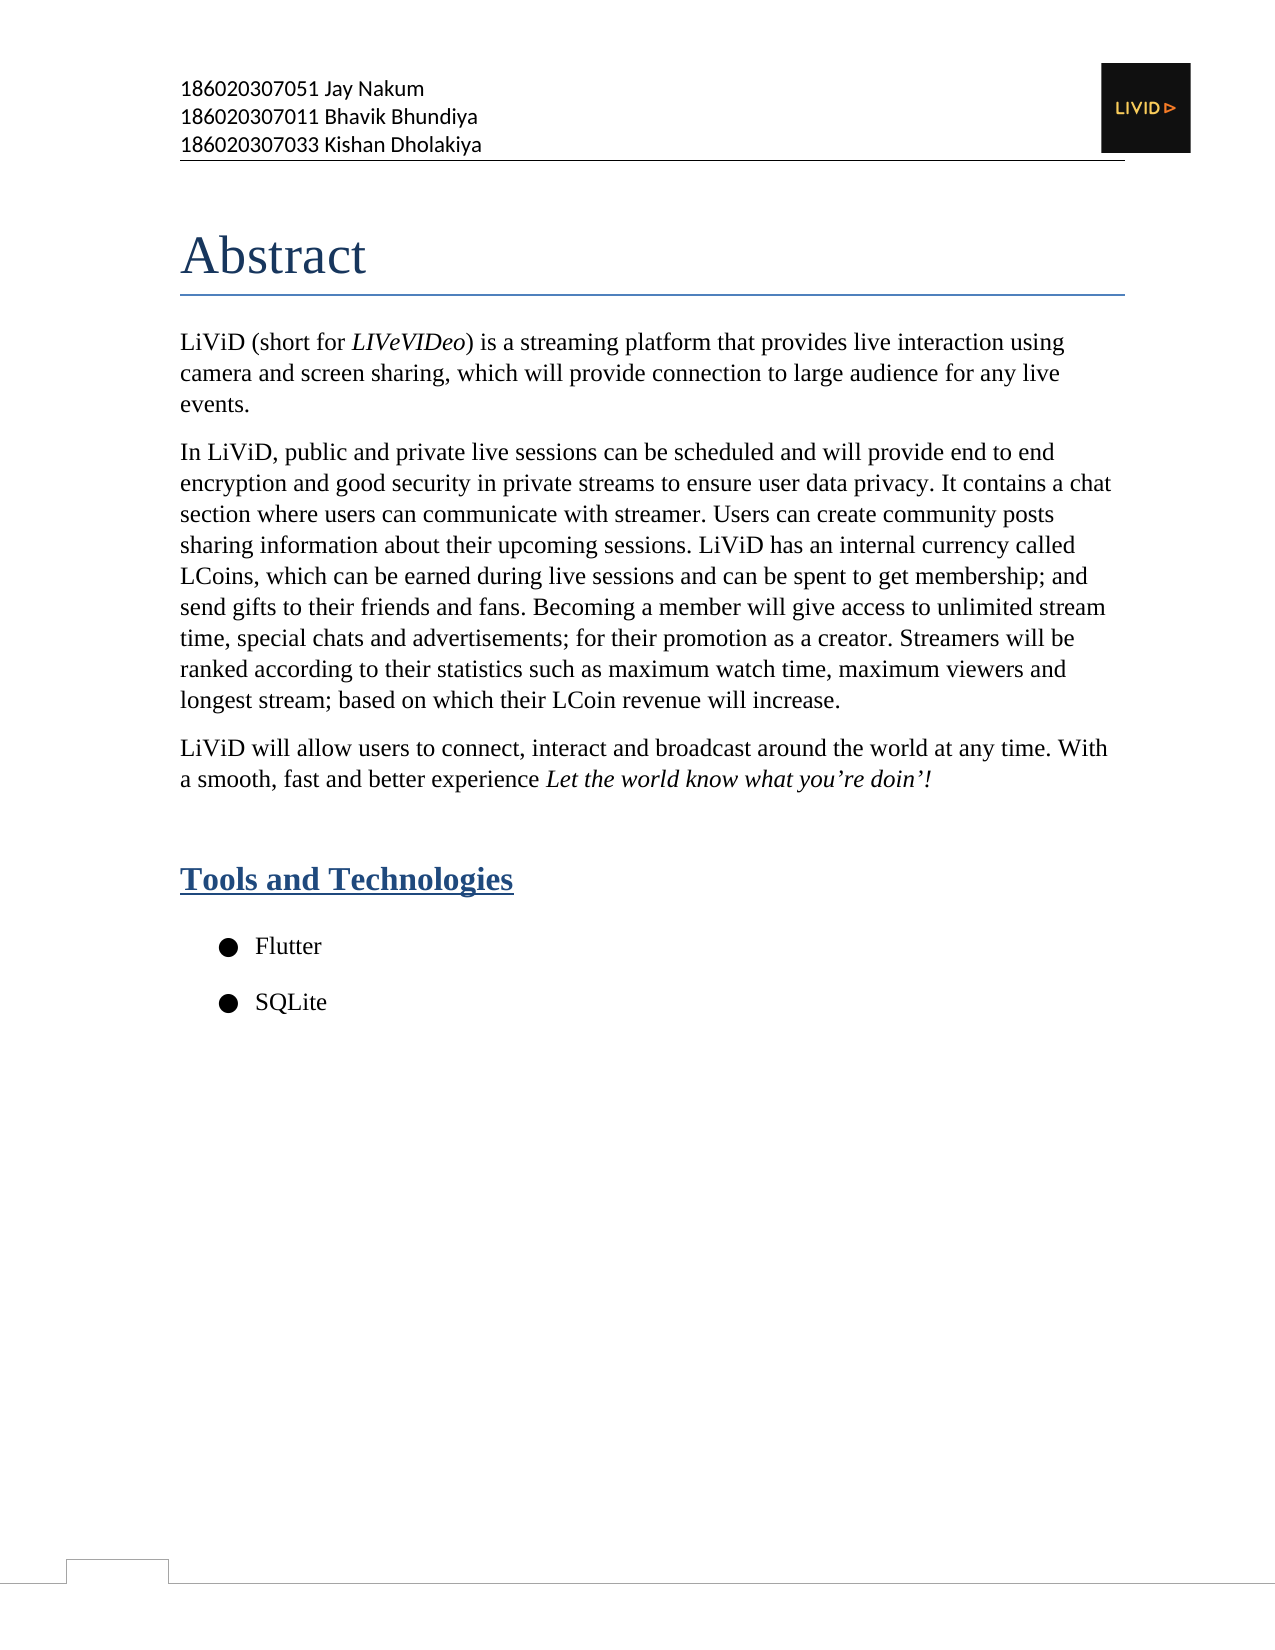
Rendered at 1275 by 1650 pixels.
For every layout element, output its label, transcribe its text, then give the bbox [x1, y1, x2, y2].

text LiViD (short for LIVeVIDeo) is a streaming platform that provides live interaction using camera and screen sharing, which will provide connection to large audience for any live events. [180, 327, 1125, 418]
list Flutter [217, 918, 1125, 969]
text LiViD will allow users to connect, interact and broadcast around the world at any time. With a smooth, fast and better experience Let the world know what you’re doin’! [180, 733, 1125, 793]
list SQLite [217, 973, 1125, 1024]
picture [1101, 63, 1191, 153]
title Abstract [180, 223, 1125, 294]
text In LiViD, public and private live sessions can be scheduled and will provide end to end encryption and good security in private streams to ensure user data privacy. It contains a chat section where users can communicate with streamer. Users can create community posts sharing information about their upcoming sessions. LiViD has an internal currency called LCoins, which can be earned during live sessions and can be spent to get membership; and send gifts to their friends and fans. Becoming a member will give access to unlimited stream time, special chats and advertisements; for their promotion as a creator. Streamers will be ranked according to their statistics such as maximum watch time, maximum viewers and longest stream; based on which their LCoin revenue will increase. [180, 437, 1125, 714]
text Tools and Technologies [180, 859, 1125, 898]
